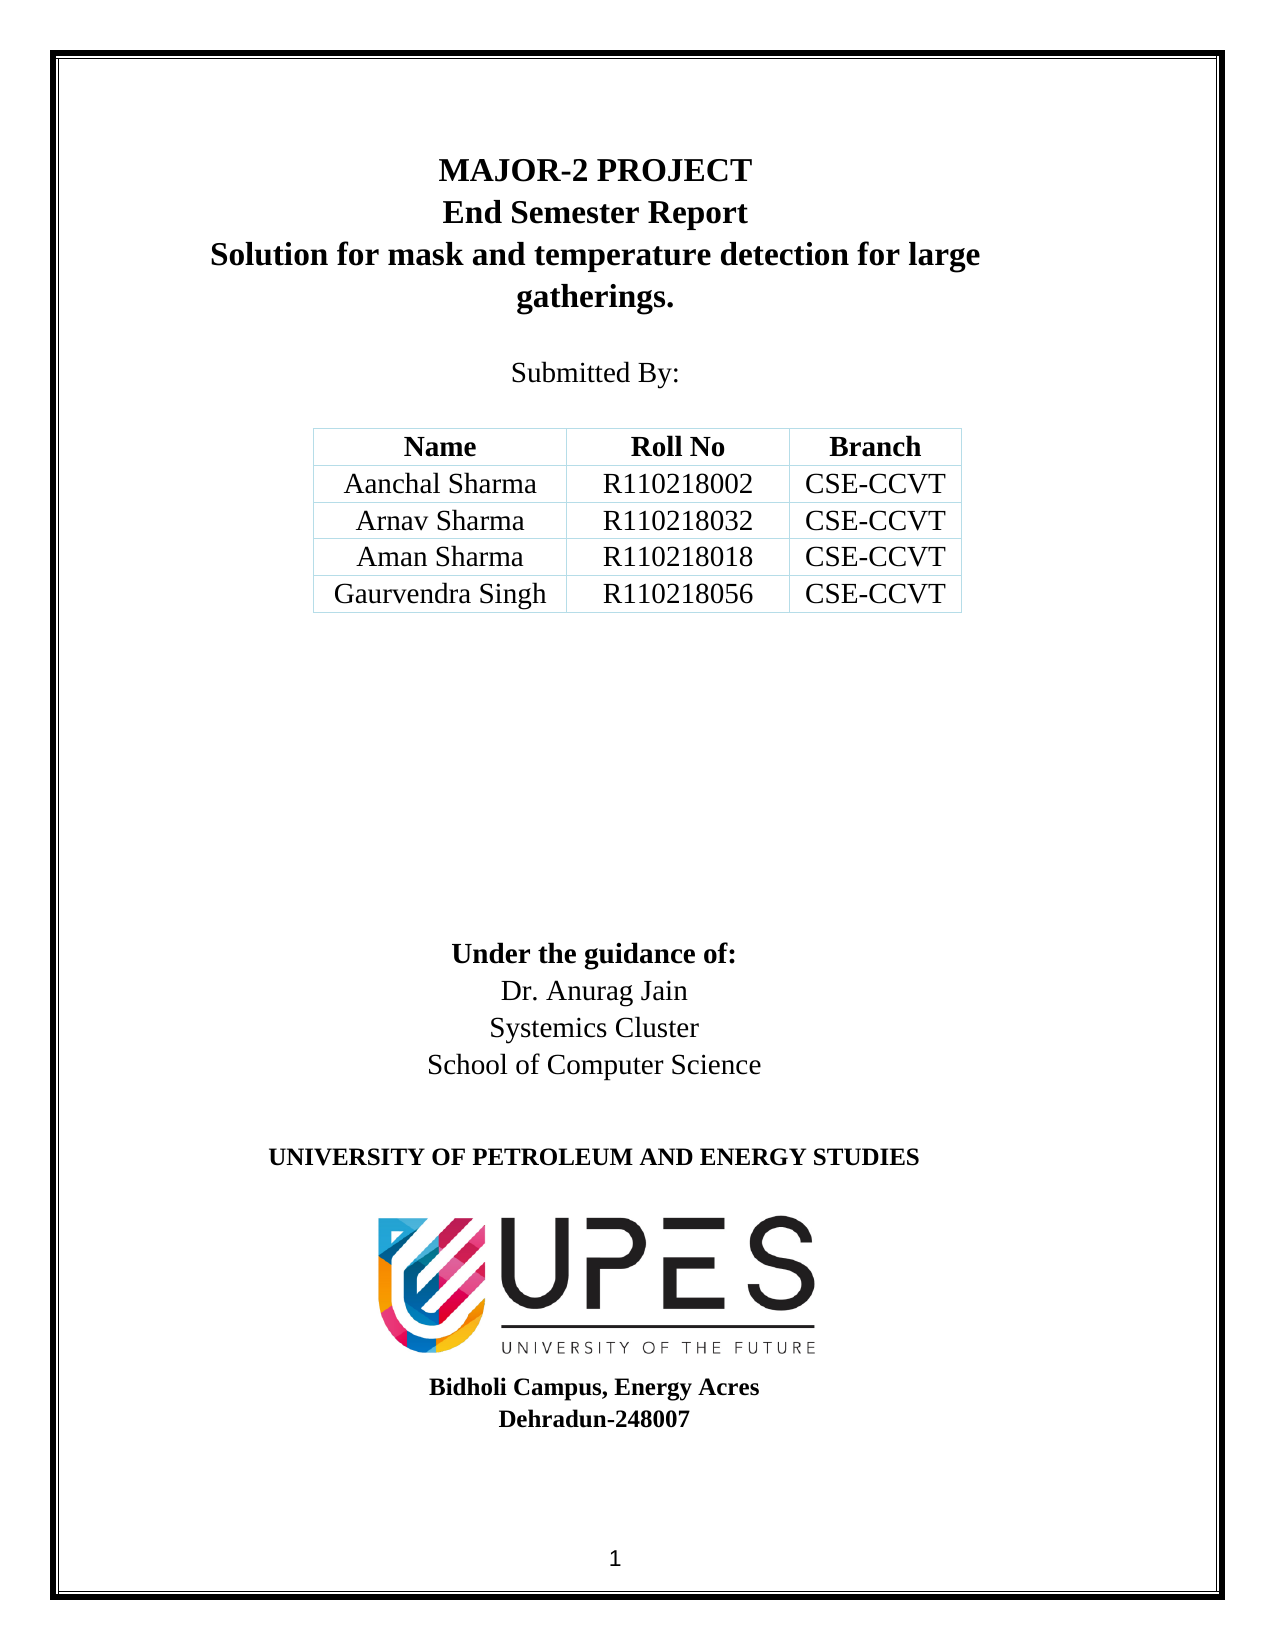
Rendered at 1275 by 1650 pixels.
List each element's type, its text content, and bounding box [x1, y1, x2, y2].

table_cell CSE-CCVT [790, 466, 961, 502]
table_cell R110218056 [567, 576, 789, 612]
table_header Branch [790, 429, 961, 465]
text MAJOR-2 PROJECT [150, 150, 1040, 188]
table_cell CSE-CCVT [790, 503, 961, 538]
text Bidholi Campus, Energy Acres [151, 1372, 1037, 1401]
text Solution for mask and temperature detection for large gatherings. [150, 234, 1040, 314]
text End Semester Report [150, 192, 1040, 230]
table_cell R110218018 [567, 539, 789, 575]
text Dehradun-248007 [151, 1404, 1037, 1433]
table_cell R110218032 [567, 503, 789, 538]
picture [357, 1205, 843, 1370]
table_cell Aman Sharma [314, 539, 566, 575]
table_cell CSE-CCVT [790, 576, 961, 612]
text Submitted By: [150, 355, 1040, 389]
table_cell Gaurvendra Singh [314, 576, 566, 612]
text UNIVERSITY OF PETROLEUM AND ENERGY STUDIES [151, 1142, 1037, 1171]
table_cell Arnav Sharma [314, 503, 566, 538]
table_header Name [314, 429, 566, 465]
table_cell Aanchal Sharma [314, 466, 566, 502]
text Under the guidance of: [151, 937, 1037, 970]
table_cell R110218002 [567, 466, 789, 502]
table_cell CSE-CCVT [790, 539, 961, 575]
text Systemics Cluster [151, 1010, 1037, 1044]
table_header Roll No [567, 429, 789, 465]
text School of Computer Science [151, 1047, 1037, 1081]
text Dr. Anurag Jain [151, 973, 1037, 1007]
